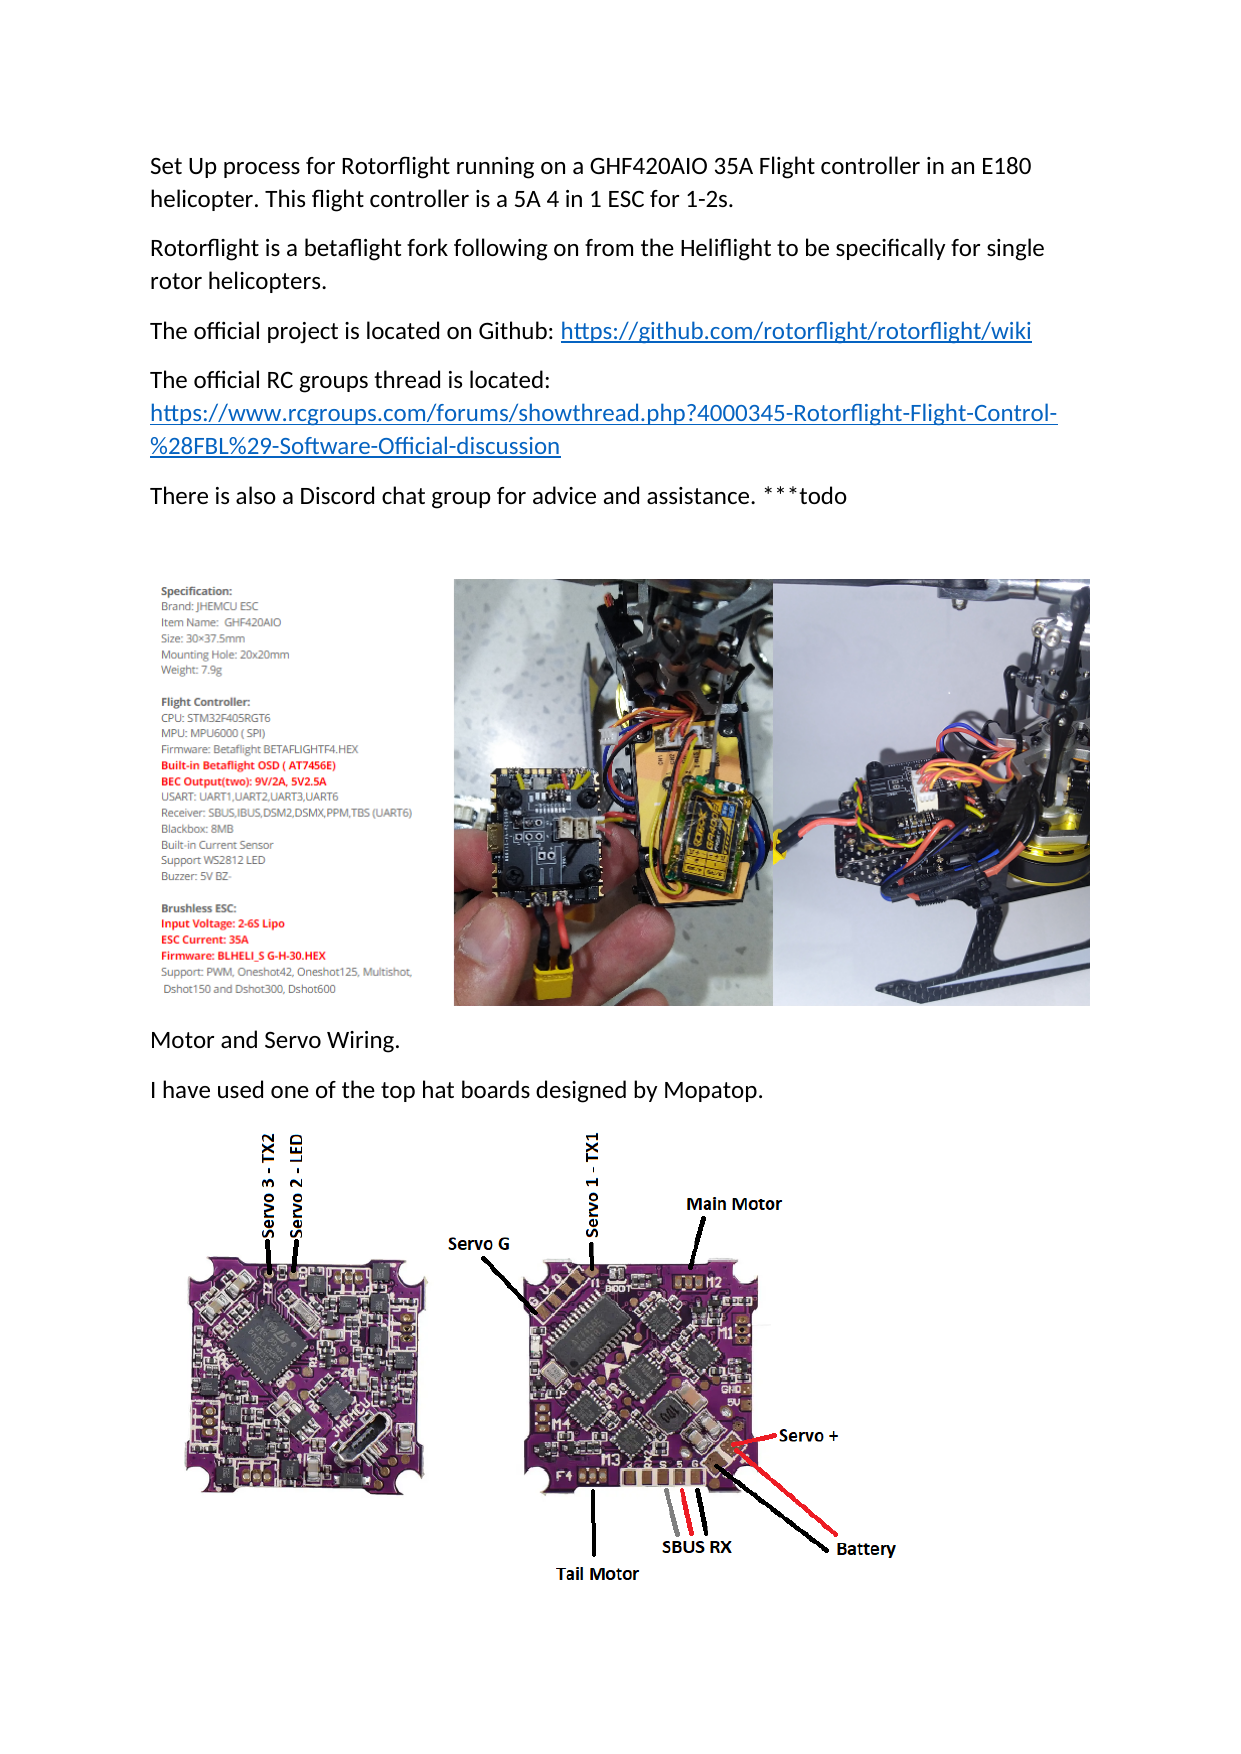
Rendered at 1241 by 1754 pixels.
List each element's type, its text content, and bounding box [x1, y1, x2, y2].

text The official RC groups thread is located: https://www.rcgroups.com/forums/showthread.php?4000345-Rotorflight-Flight-Control-%28FBL%29-Software-Official-discussion [150, 364, 1090, 461]
text The official project is located on Github: https://github.com/rotorflight/rotorflight/wiki [150, 315, 1090, 346]
text Set Up process for Rotorflight running on a GHF420AIO 35A Flight controller in an E180 helicopter. This flight controller is a 5A 4 in 1 ESC for 1-2s. [150, 150, 1090, 213]
text Motor and Servo Wiring. [150, 1024, 1090, 1055]
text I have used one of the top hat boards designed by Mopatop. [150, 1074, 1090, 1104]
text There is also a Discord chat group for advice and assistance. ***todo [150, 480, 1090, 511]
text Rotorflight is a betaflight fork following on from the Heliflight to be specifically for single rotor helicopters. [150, 232, 1090, 296]
picture [150, 579, 1090, 1006]
picture [150, 1123, 910, 1594]
